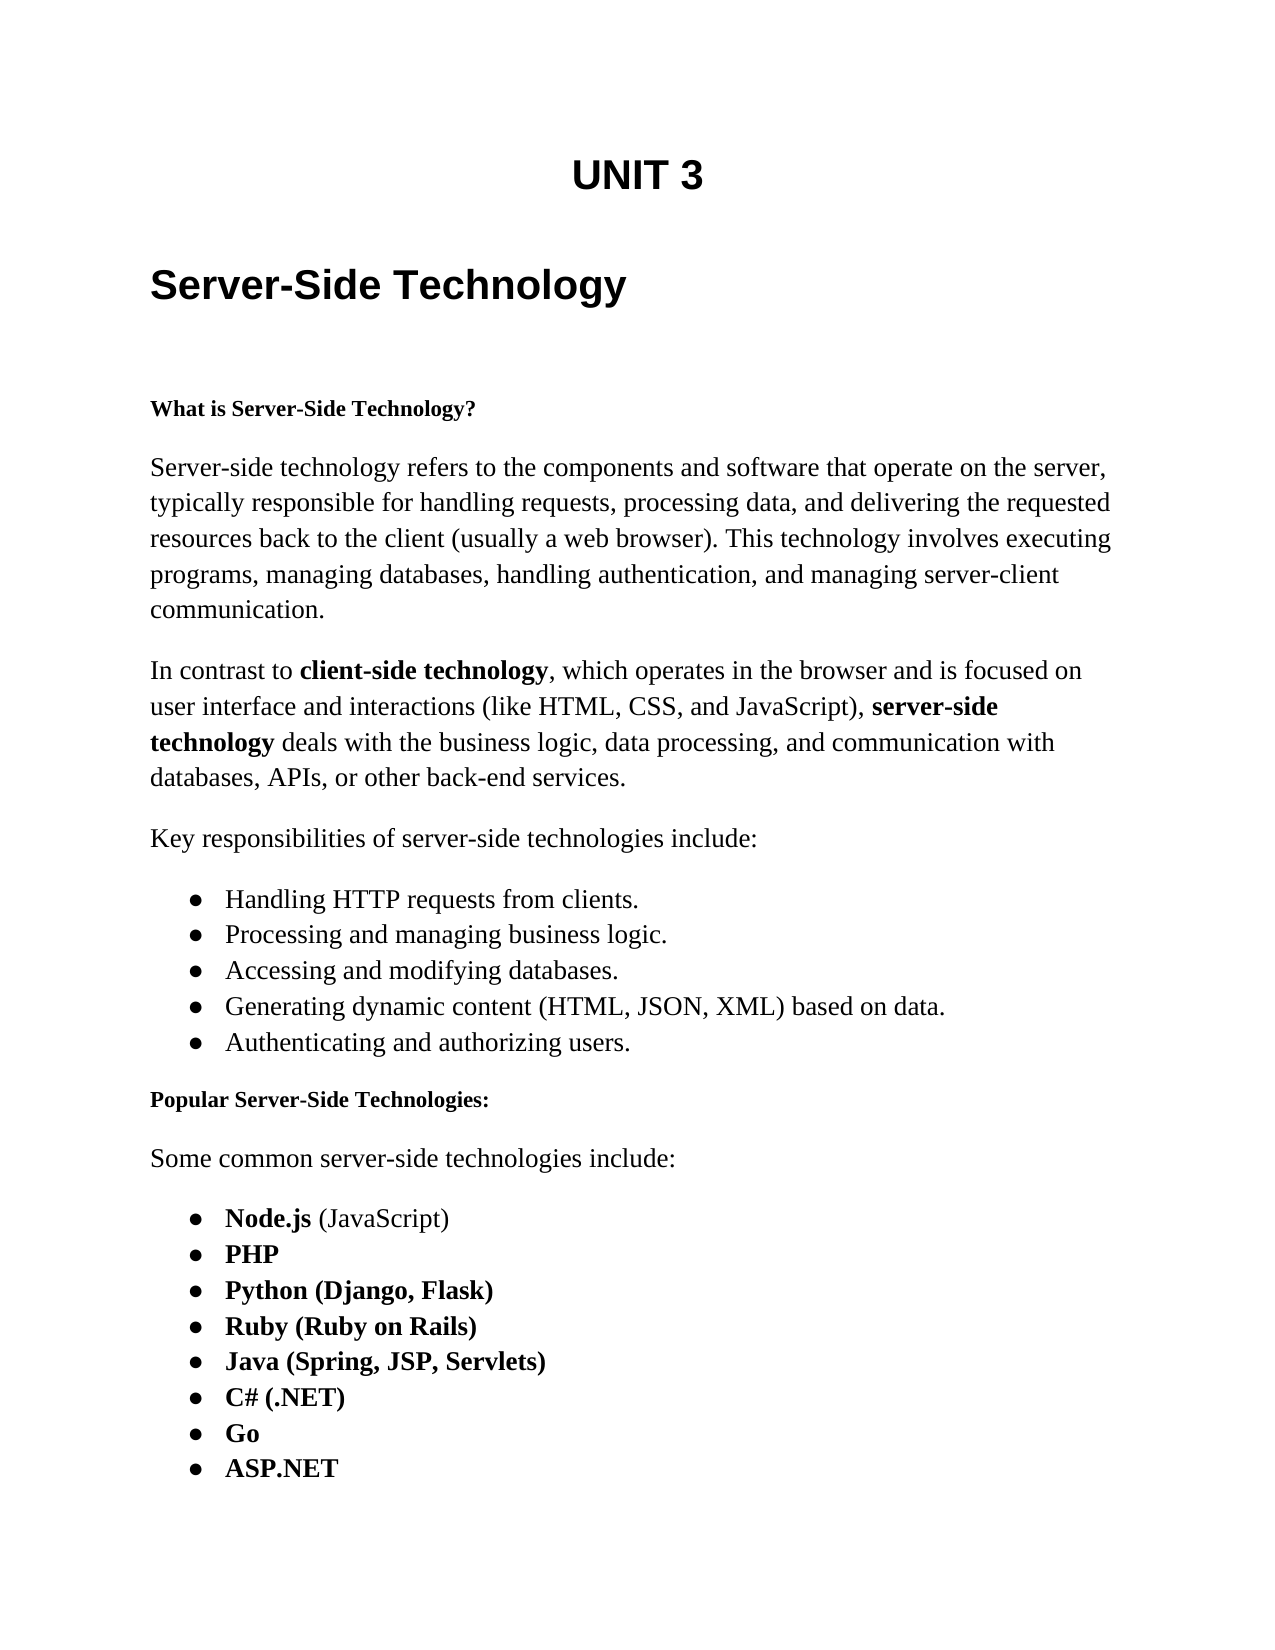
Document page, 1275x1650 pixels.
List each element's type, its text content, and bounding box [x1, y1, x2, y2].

text In contrast to client-side technology, which operates in the browser and is focused on user interface and interactions (like HTML, CSS, and JavaScript), server-side technology deals with the business logic, data processing, and communication with databases, APIs, or other back-end services. [150, 654, 1125, 793]
list Authenticating and authorizing users. [187, 1026, 1125, 1057]
text Server-Side Technology [150, 260, 1125, 308]
list Accessing and modifying databases. [187, 954, 1125, 986]
subtitle Popular Server-Side Technologies: [150, 1087, 1125, 1113]
list PHP [187, 1238, 1125, 1269]
text Some common server-side technologies include: [150, 1142, 1125, 1173]
list Generating dynamic content (HTML, JSON, XML) based on data. [187, 990, 1125, 1021]
list Handling HTTP requests from clients. [187, 883, 1125, 914]
text UNIT 3 [150, 150, 1125, 198]
list ASP.NET [187, 1453, 1125, 1484]
list Python (Django, Flask) [187, 1274, 1125, 1305]
list Processing and managing business logic. [187, 919, 1125, 950]
list Go [187, 1417, 1125, 1448]
list C# (.NET) [187, 1381, 1125, 1412]
list Node.js (JavaScript) [187, 1202, 1125, 1234]
text Key responsibilities of server-side technologies include: [150, 822, 1125, 853]
list Ruby (Ruby on Rails) [187, 1310, 1125, 1341]
subtitle What is Server-Side Technology? [150, 395, 1125, 422]
text Server-side technology refers to the components and software that operate on the server, typically responsible for handling requests, processing data, and delivering the requested resources back to the client (usually a web browser). This technology involves executing programs, managing databases, handling authentication, and managing server-client communication. [150, 451, 1125, 625]
list Java (Spring, JSP, Servlets) [187, 1345, 1125, 1377]
